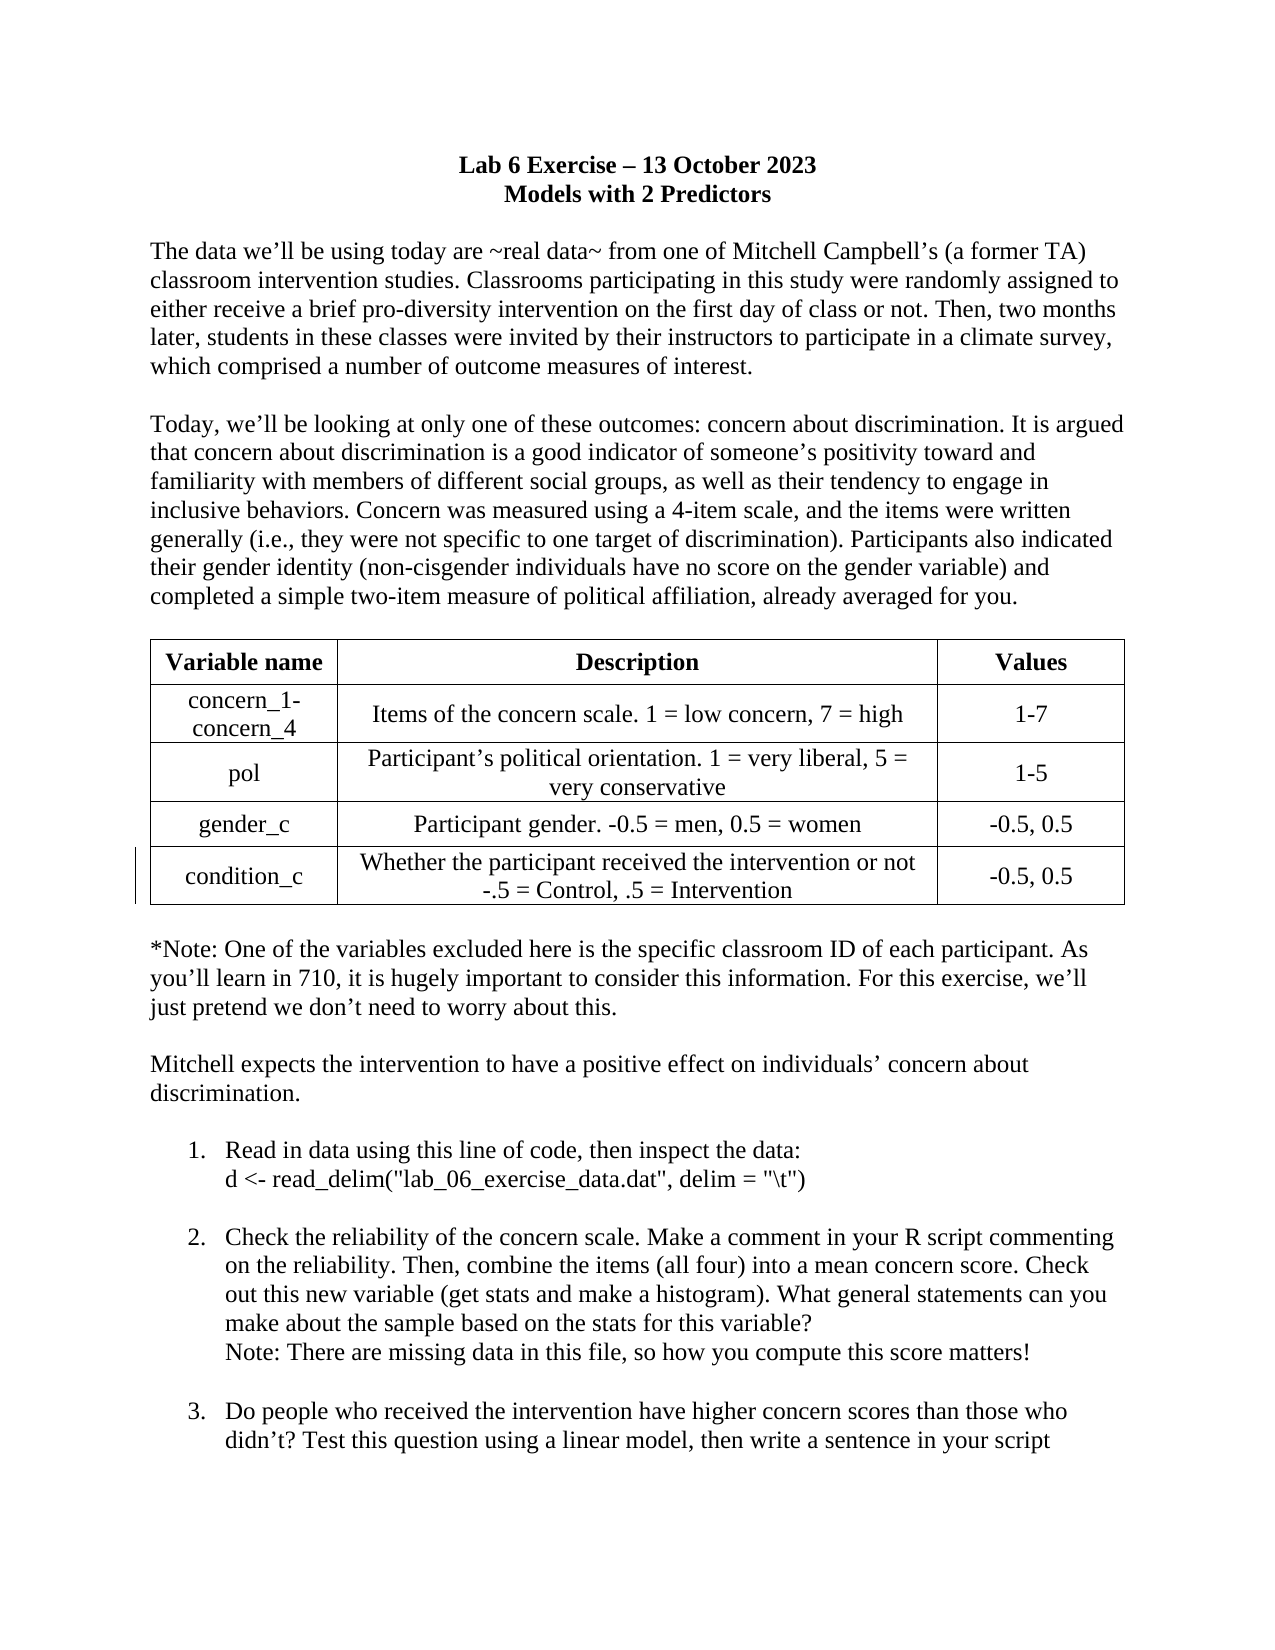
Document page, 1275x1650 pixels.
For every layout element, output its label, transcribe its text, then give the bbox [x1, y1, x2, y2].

table_cell Items of the concern scale. 1 = low concern, 7 = high [338, 685, 937, 742]
table_cell -0.5, 0.5 [938, 847, 1124, 904]
table_cell condition_c [151, 847, 337, 904]
list Check the reliability of the concern scale. Make a comment in your R script commenting on the reliability. Then, combine the items (all four) into a mean concern score. Check out this new variable (get stats and make a histogram). What general statements can you make about the sample based on the stats for this variable? Note: There are missing data in this file, so how you compute this score matters! [187, 1222, 1125, 1396]
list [187, 1396, 1125, 1453]
text d <- read_delim("lab_06_exercise_data.dat", delim = "\t") [225, 1164, 1125, 1193]
list Read in data using this line of code, then inspect the data: [187, 1135, 1125, 1164]
table_cell Participant’s political orientation. 1 = very liberal, 5 = very conservative [338, 743, 937, 801]
table_header Variable name [151, 640, 337, 684]
text The data we’ll be using today are ~real data~ from one of Mitchell Campbell’s (a former TA) classroom intervention studies. Classrooms participating in this study were randomly assigned to either receive a brief pro-diversity intervention on the first day of class or not. Then, two months later, students in these classes were invited by their instructors to participate in a climate survey, which comprised a number of outcome measures of interest. [150, 236, 1125, 380]
text Models with 2 Predictors [150, 179, 1125, 207]
text Today, we’ll be looking at only one of these outcomes: concern about discrimination. It is argued that concern about discrimination is a good indicator of someone’s positivity toward and familiarity with members of different social groups, as well as their tendency to engage in inclusive behaviors. Concern was measured using a 4-item scale, and the items were written generally (i.e., they were not specific to one target of discrimination). Participants also indicated their gender identity (non-cisgender individuals have no score on the gender variable) and completed a simple two-item measure of political affiliation, already averaged for you. [150, 409, 1125, 610]
table_cell 1-5 [938, 743, 1124, 801]
text Lab 6 Exercise – 13 October 2023 [150, 150, 1125, 179]
table_cell gender_c [151, 802, 337, 846]
table_header Values [938, 640, 1124, 684]
table_header Description [338, 640, 937, 684]
table_cell pol [151, 743, 337, 801]
table_cell -0.5, 0.5 [938, 802, 1124, 846]
table_cell 1-7 [938, 685, 1124, 742]
table_cell concern_1-concern_4 [151, 685, 337, 742]
table_cell Whether the participant received the intervention or not-.5 = Control, .5 = Intervention [338, 847, 937, 904]
text Mitchell expects the intervention to have a positive effect on individuals’ concern about discrimination. [150, 1049, 1125, 1107]
table_cell Participant gender. -0.5 = men, 0.5 = women [338, 802, 937, 846]
text *Note: One of the variables excluded here is the specific classroom ID of each participant. As you’ll learn in 710, it is hugely important to consider this information. For this exercise, we’ll just pretend we don’t need to worry about this. [150, 934, 1125, 1020]
